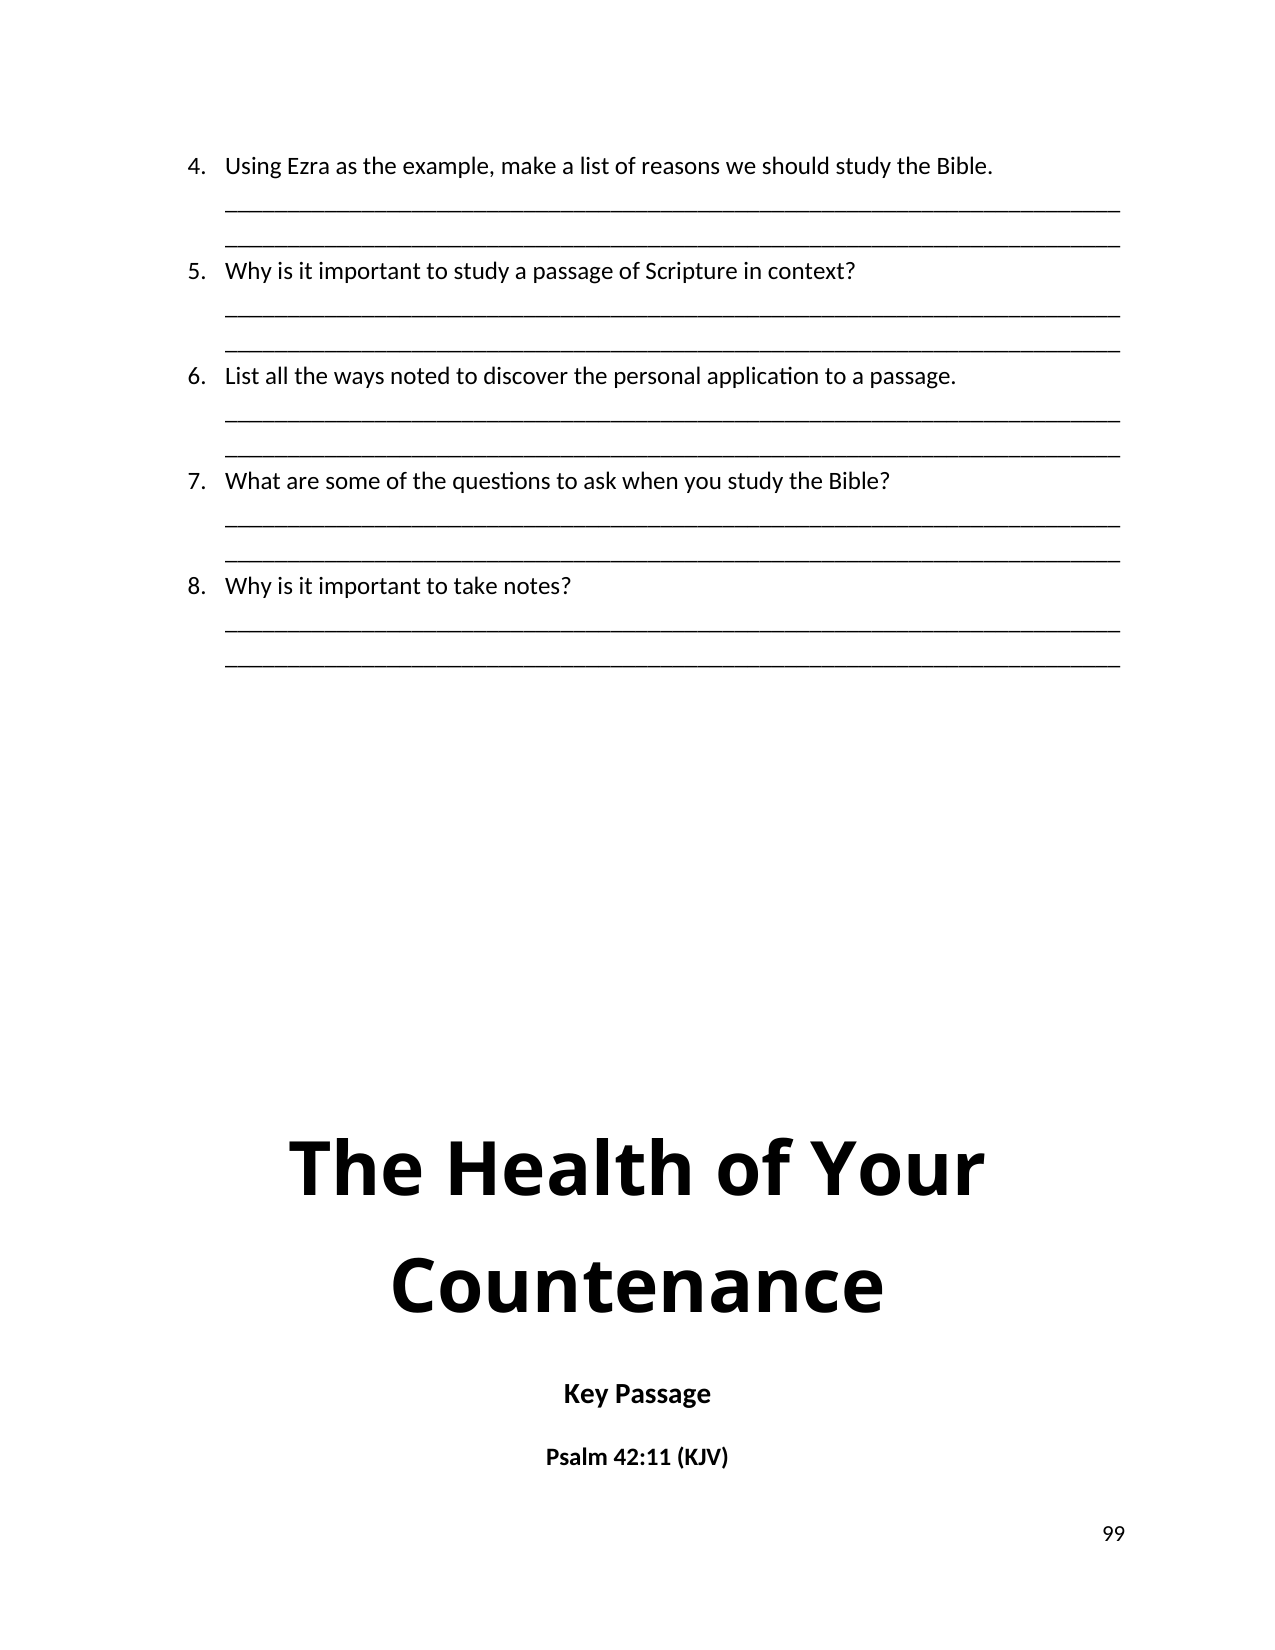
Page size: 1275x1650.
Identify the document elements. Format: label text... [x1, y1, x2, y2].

list Why is it important to take notes? ________________________________________________________________________________________________________________________________________________ [187, 570, 1125, 671]
list List all the ways noted to discover the personal application to a passage. ________________________________________________________________________________________________________________________________________________ [187, 360, 1125, 461]
text The Health of Your Countenance [150, 1115, 1125, 1335]
list Why is it important to study a passage of Scripture in context? ________________________________________________________________________________________________________________________________________________ [187, 255, 1125, 356]
list Using Ezra as the example, make a list of reasons we should study the Bible. ________________________________________________________________________________________________________________________________________________ [187, 150, 1125, 251]
text Psalm 42:11 (KJV) [150, 1441, 1125, 1471]
list What are some of the questions to ask when you study the Bible? ________________________________________________________________________________________________________________________________________________ [187, 465, 1125, 566]
text Key Passage [150, 1375, 1125, 1411]
